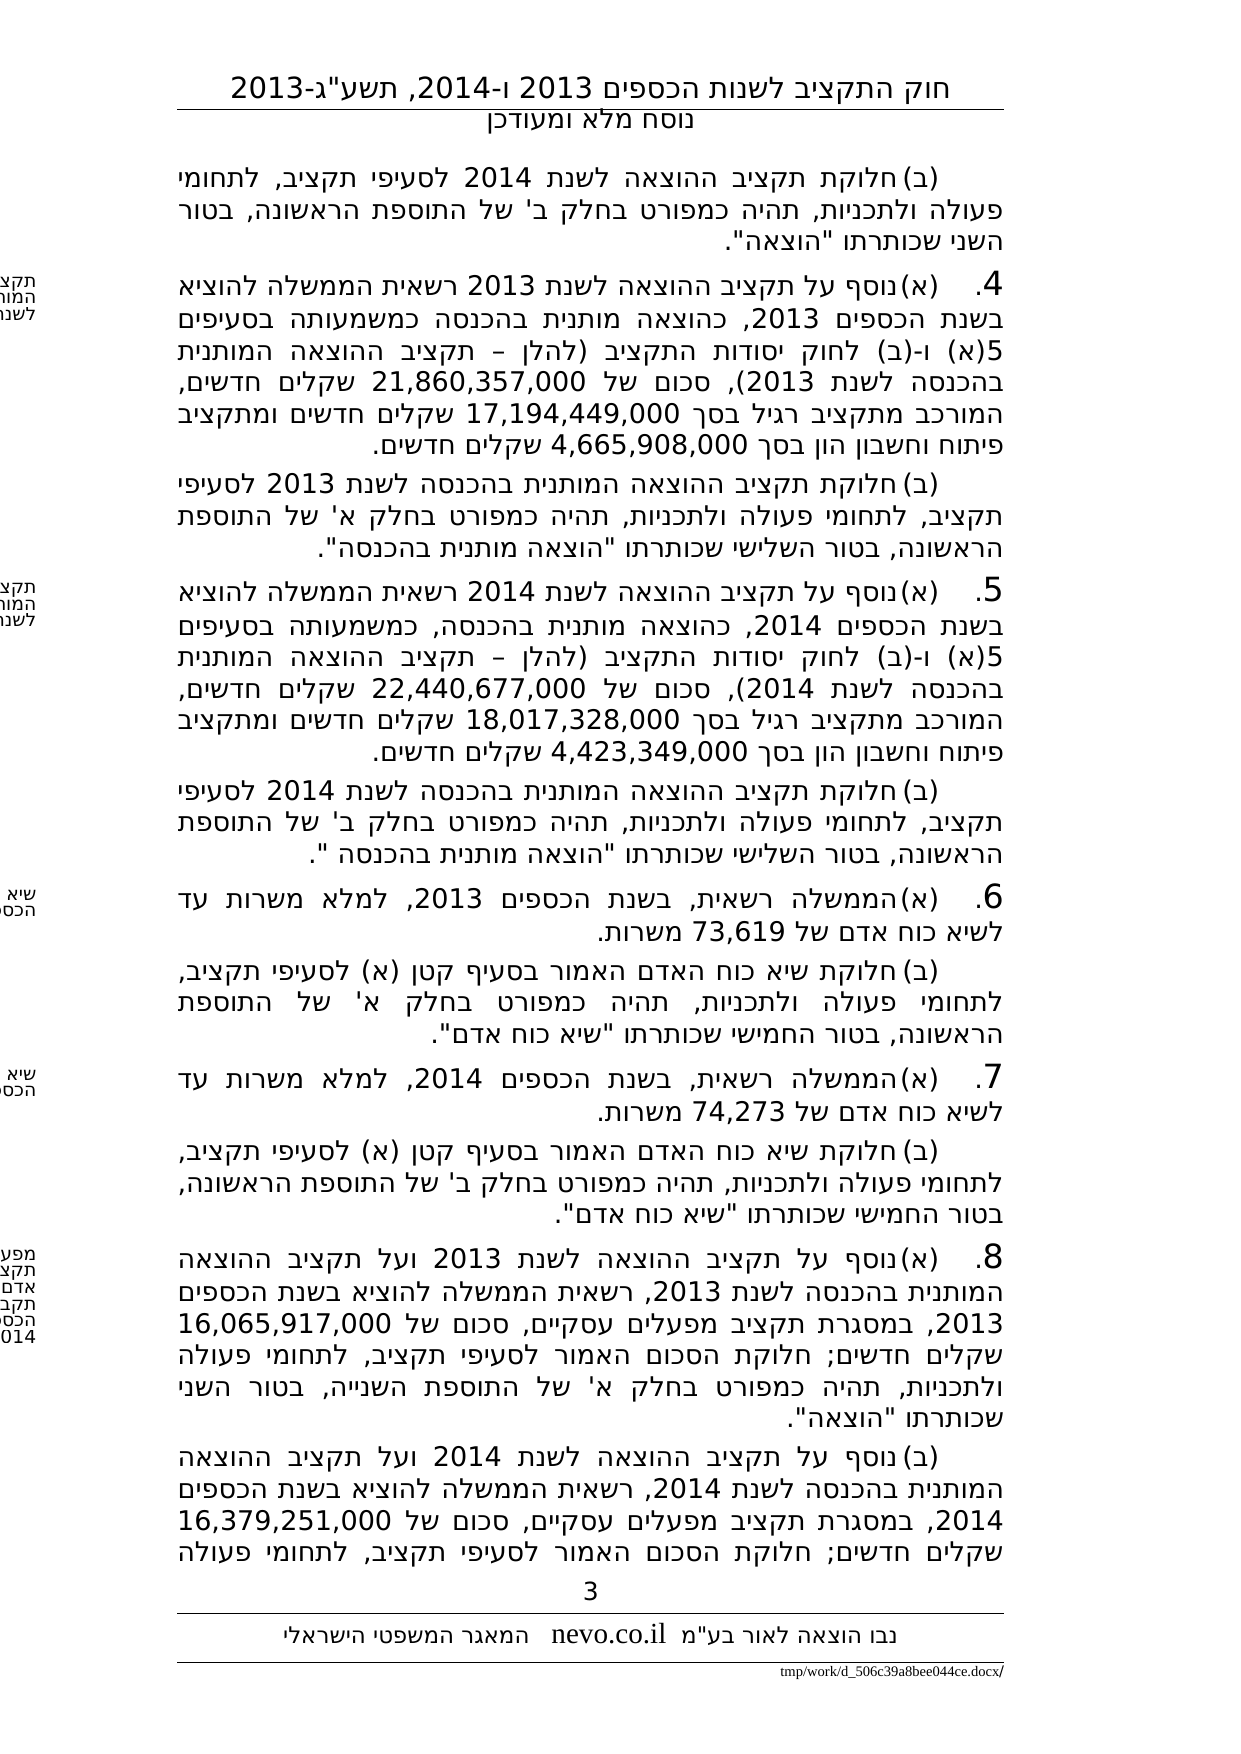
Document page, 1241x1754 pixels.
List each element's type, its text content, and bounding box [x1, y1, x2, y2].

text (ב) חלוקת תקציב ההוצאה המותנית בהכנסה לשנת 2014 לסעיפי תקציב, לתחומי פעולה ולתכניות, תהיה כמפורט בחלק ב' של התוספת הראשונה, בטור השלישי שכותרתו "הוצאה מותנית בהכנסה ". [177, 775, 1004, 870]
text (ב) חלוקת שיא כוח האדם האמור בסעיף קטן (א) לסעיפי תקציב, לתחומי פעולה ולתכניות, תהיה כמפורט בחלק ב' של התוספת הראשונה, בטור החמישי שכותרתו "שיא כוח אדם". [177, 1135, 1004, 1230]
text 7. (א) הממשלה רשאית, בשנת הכספים 2014, למלא משרות עד לשיא כוח אדם של 74,273 משרות. [177, 1057, 1004, 1128]
text (ב) חלוקת תקציב ההוצאה המותנית בהכנסה לשנת 2013 לסעיפי תקציב, לתחומי פעולה ולתכניות, תהיה כמפורט בחלק א' של התוספת הראשונה, בטור השלישי שכותרתו "הוצאה מותנית בהכנסה". [177, 469, 1004, 563]
text (ב) חלוקת תקציב ההוצאה לשנת 2014 לסעיפי תקציב, לתחומי פעולה ולתכניות, תהיה כמפורט בחלק ב' של התוספת הראשונה, בטור השני שכותרתו "הוצאה". [177, 162, 1004, 257]
text 5. (א) נוסף על תקציב ההוצאה לשנת 2014 רשאית הממשלה להוציא בשנת הכספים 2014, כהוצאה מותנית בהכנסה, כמשמעותה בסעיפים 5(א) ו-(ב) לחוק יסודות התקציב (להלן – תקציב ההוצאה המותנית בהכנסה לשנת 2014), סכום של 22,440,677,000 שקלים חדשים, המורכב מתקציב רגיל בסך 18,017,328,000 שקלים חדשים ומתקציב פיתוח וחשבון הון בסך 4,423,349,000 שקלים חדשים. [177, 571, 1004, 768]
text 6. (א) הממשלה רשאית, בשנת הכספים 2013, למלא משרות עד לשיא כוח אדם של 73,619 משרות. [177, 877, 1004, 948]
text 4. (א) נוסף על תקציב ההוצאה לשנת 2013 רשאית הממשלה להוציא בשנת הכספים 2013, כהוצאה מותנית בהכנסה כמשמעותה בסעיפים 5(א) ו-(ב) לחוק יסודות התקציב (להלן – תקציב ההוצאה המותנית בהכנסה לשנת 2013), סכום של 21,860,357,000 שקלים חדשים, המורכב מתקציב רגיל בסך 17,194,449,000 שקלים חדשים ומתקציב פיתוח וחשבון הון בסך 4,665,908,000 שקלים חדשים. [177, 264, 1004, 461]
text 8. (א) נוסף על תקציב ההוצאה לשנת 2013 ועל תקציב ההוצאה המותנית בהכנסה לשנת 2013, רשאית הממשלה להוציא בשנת הכספים 2013, במסגרת תקציב מפעלים עסקיים, סכום של 16,065,917,000 שקלים חדשים; חלוקת הסכום האמור לסעיפי תקציב, לתחומי פעולה ולתכניות, תהיה כמפורט בחלק א' של התוספת השנייה, בטור השני שכותרתו "הוצאה". [177, 1237, 1004, 1434]
text (ב) חלוקת שיא כוח האדם האמור בסעיף קטן (א) לסעיפי תקציב, לתחומי פעולה ולתכניות, תהיה כמפורט בחלק א' של התוספת הראשונה, בטור החמישי שכותרתו "שיא כוח אדם". [177, 955, 1004, 1050]
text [177, 1442, 1004, 1568]
